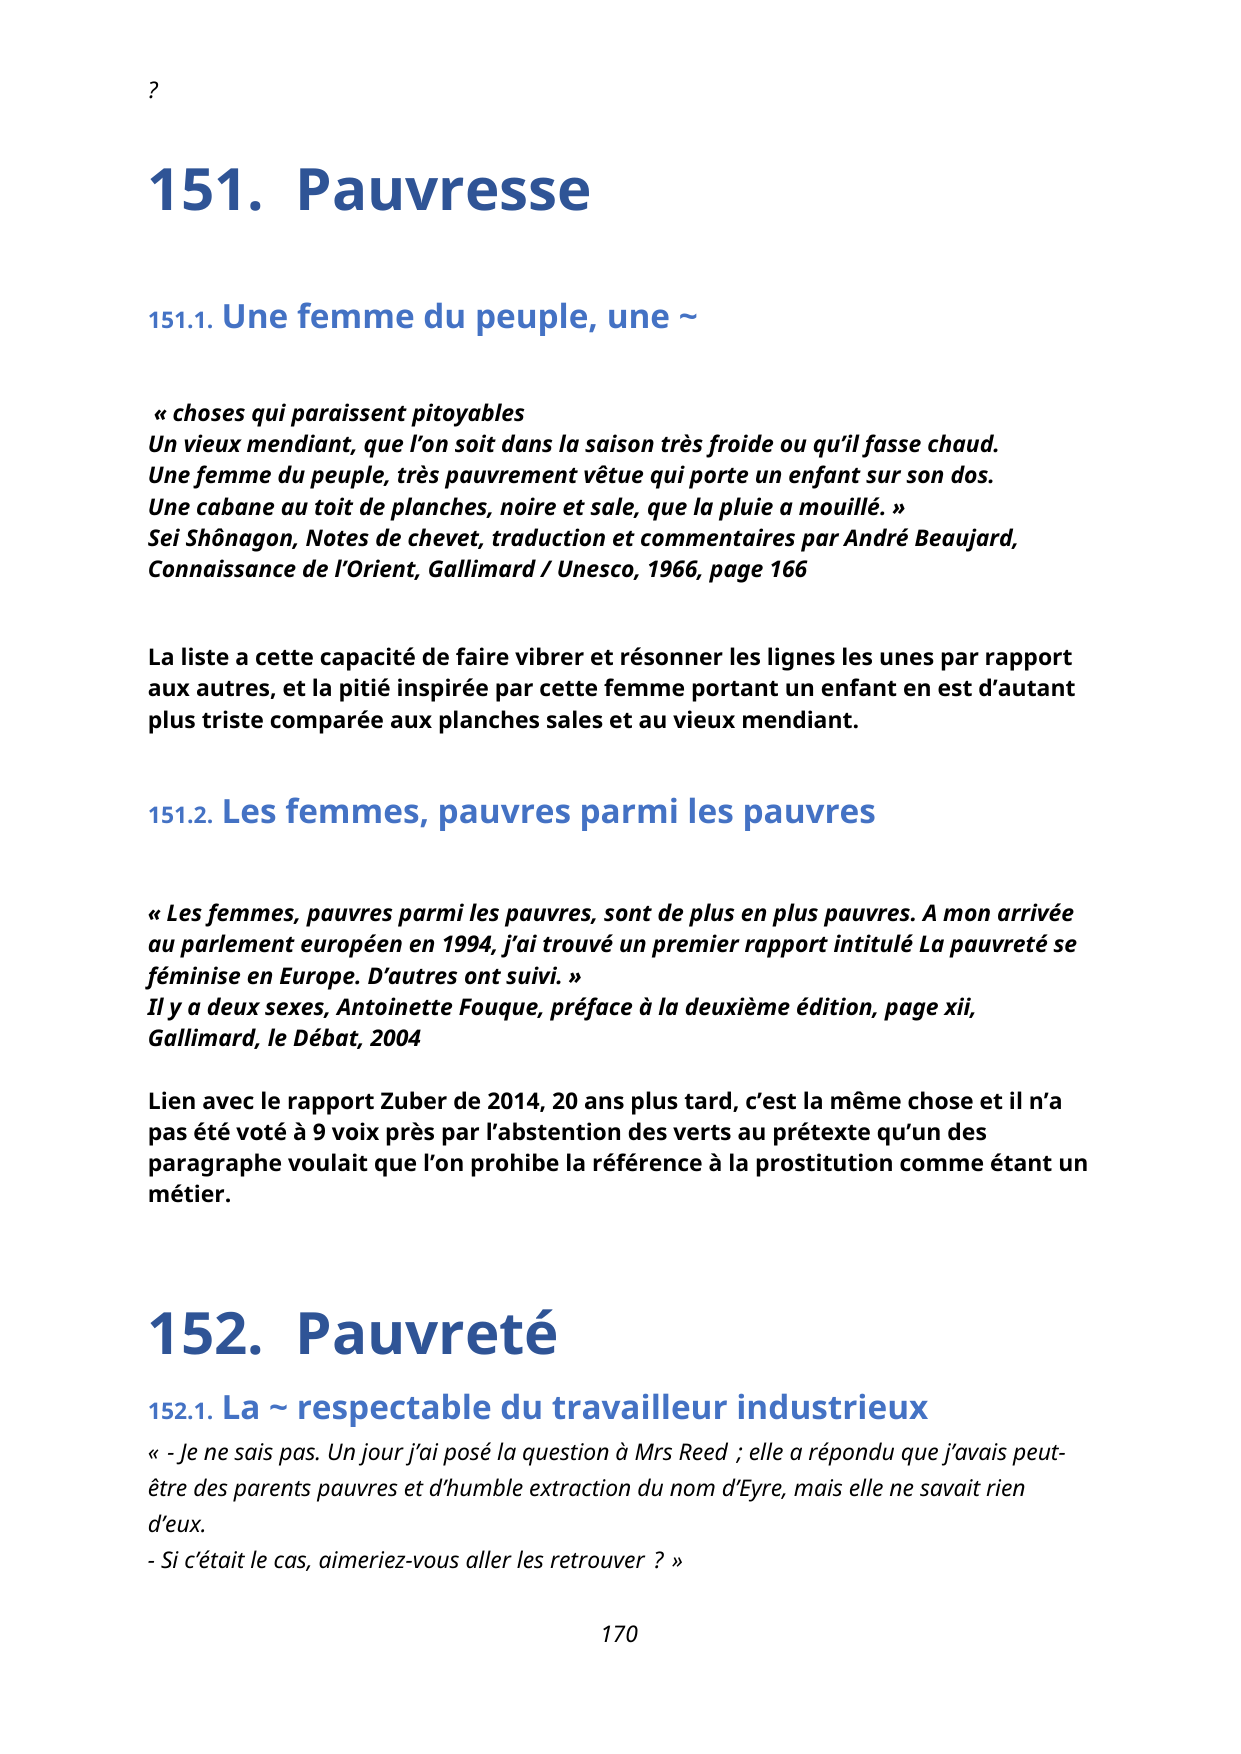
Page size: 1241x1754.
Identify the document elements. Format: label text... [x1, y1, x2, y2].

subtitle Les femmes, pauvres parmi les pauvres [148, 788, 1093, 834]
subtitle Une femme du peuple, une ~ [148, 292, 1093, 390]
text « - Je ne sais pas. Un jour j’ai posé la question à Mrs Reed ; elle a répondu que j’avais peut-être des parents pauvres et d’humble extraction du nom d’Eyre, mais elle ne savait rien d’eux. - Si c’était le cas, aimeriez-vous aller les retrouver ? » [148, 1436, 1093, 1575]
text « Les femmes, pauvres parmi les pauvres, sont de plus en plus pauvres. A mon arrivée au parlement européen en 1994, j’ai trouvé un premier rapport intitulé La pauvreté se féminise en Europe. D’autres ont suivi. » Il y a deux sexes, Antoinette Fouque, préface à la deuxième édition, page xii, Gallimard, le Débat, 2004 [148, 897, 1093, 1053]
text Un vieux mendiant, que l’on soit dans la saison très froide ou qu’il fasse chaud. [148, 428, 1093, 459]
text La liste a cette capacité de faire vibrer et résonner les lignes les unes par rapport aux autres, et la pitié inspirée par cette femme portant un enfant en est d’autant plus triste comparée aux planches sales et au vieux mendiant. [148, 641, 1093, 735]
subtitle Pauvresse [148, 148, 1093, 227]
subtitle Pauvreté [148, 1292, 1093, 1372]
text Une femme du peuple, très pauvrement vêtue qui porte un enfant sur son dos. [148, 459, 1093, 491]
text Sei Shônagon, Notes de chevet, traduction et commentaires par André Beaujard, Connaissance de l’Orient, Gallimard / Unesco, 1966, page 166 [148, 522, 1093, 584]
text Lien avec le rapport Zuber de 2014, 20 ans plus tard, c’est la même chose et il n’a pas été voté à 9 voix près par l’abstention des verts au prétexte qu’un des paragraphe voulait que l’on prohibe la référence à la prostitution comme étant un métier. [148, 1085, 1093, 1210]
text « choses qui paraissent pitoyables [148, 397, 1093, 428]
text Une cabane au toit de planches, noire et sale, que la pluie a mouillé. » [148, 491, 1093, 522]
subtitle La ~ respectable du travailleur industrieux [148, 1384, 1093, 1429]
